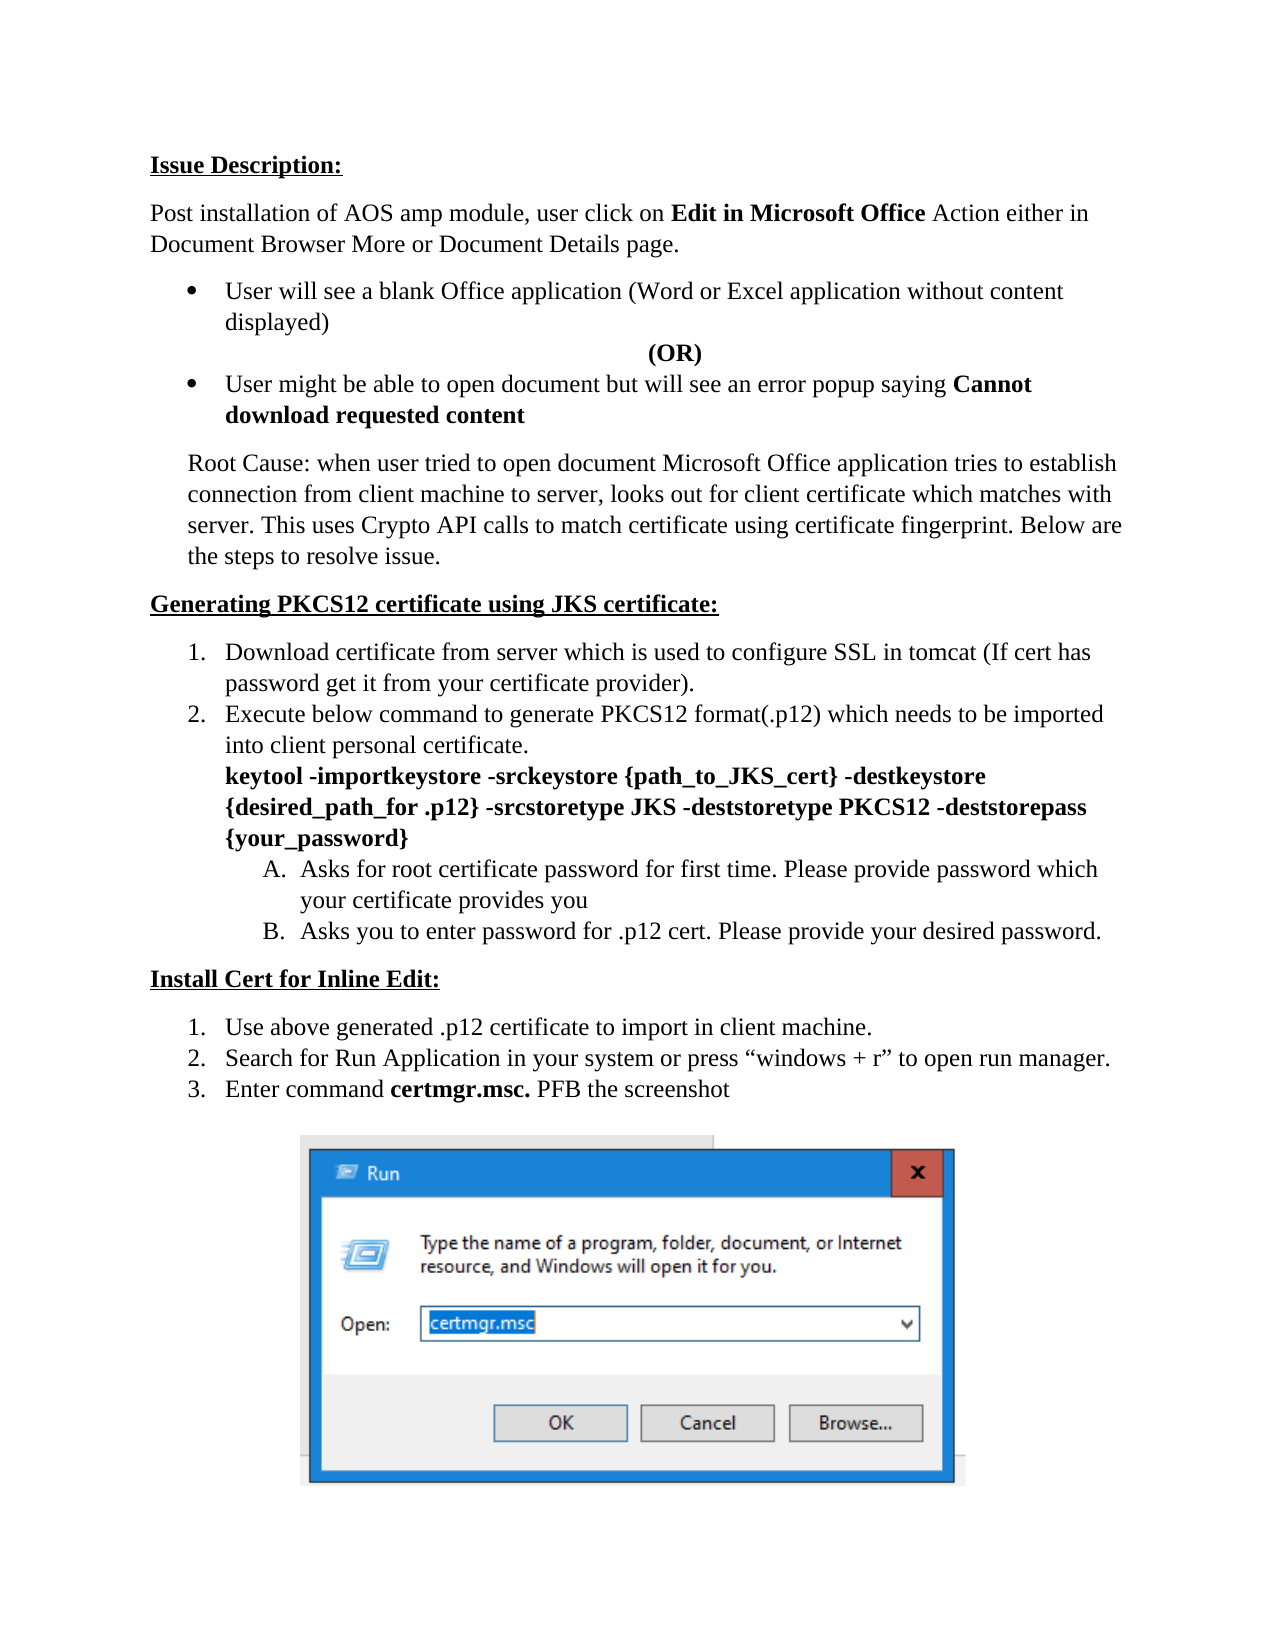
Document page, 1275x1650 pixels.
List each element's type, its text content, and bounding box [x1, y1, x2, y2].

list (OR) [225, 338, 1125, 367]
list keytool -importkeystore -srckeystore {path_to_JKS_cert} -destkeystore {desired_path_for .p12} -srcstoretype JKS -deststoretype PKCS12 -deststorepass {your_password} [225, 761, 1125, 852]
list Asks you to enter password for .p12 cert. Please provide your desired password. [262, 916, 1125, 945]
list Enter command certmgr.msc. PFB the screenshot [187, 1074, 1125, 1102]
list Search for Run Application in your system or press “windows + r” to open run manager. [187, 1043, 1125, 1071]
text Install Cert for Inline Edit: [150, 964, 1125, 993]
list Download certificate from server which is used to configure SSL in tomcat (If cert has password get it from your certificate provider). [187, 637, 1125, 697]
list Use above generated .p12 certificate to import in client machine. [187, 1012, 1125, 1040]
picture [300, 1135, 966, 1486]
list Execute below command to generate PKCS12 format(.p12) which needs to be imported into client personal certificate. [187, 699, 1125, 759]
list User will see a blank Office application (Word or Excel application without content displayed) [187, 276, 1125, 336]
text Issue Description: [150, 150, 1125, 179]
list User might be able to open document but will see an error popup saying Cannot download requested content [187, 369, 1125, 429]
text Root Cause: when user tried to open document Microsoft Office application tries to establish connection from client machine to server, looks out for client certificate which matches with server. This uses Crypto API calls to match certificate using certificate fingerprint. Below are the steps to resolve issue. [187, 448, 1125, 570]
list Asks for root certificate password for first time. Please provide password which your certificate provides you [262, 854, 1125, 914]
text Post installation of AOS amp module, user click on Edit in Microsoft Office Action either in Document Browser More or Document Details page. [150, 198, 1125, 257]
text Generating PKCS12 certificate using JKS certificate: [150, 589, 1125, 618]
